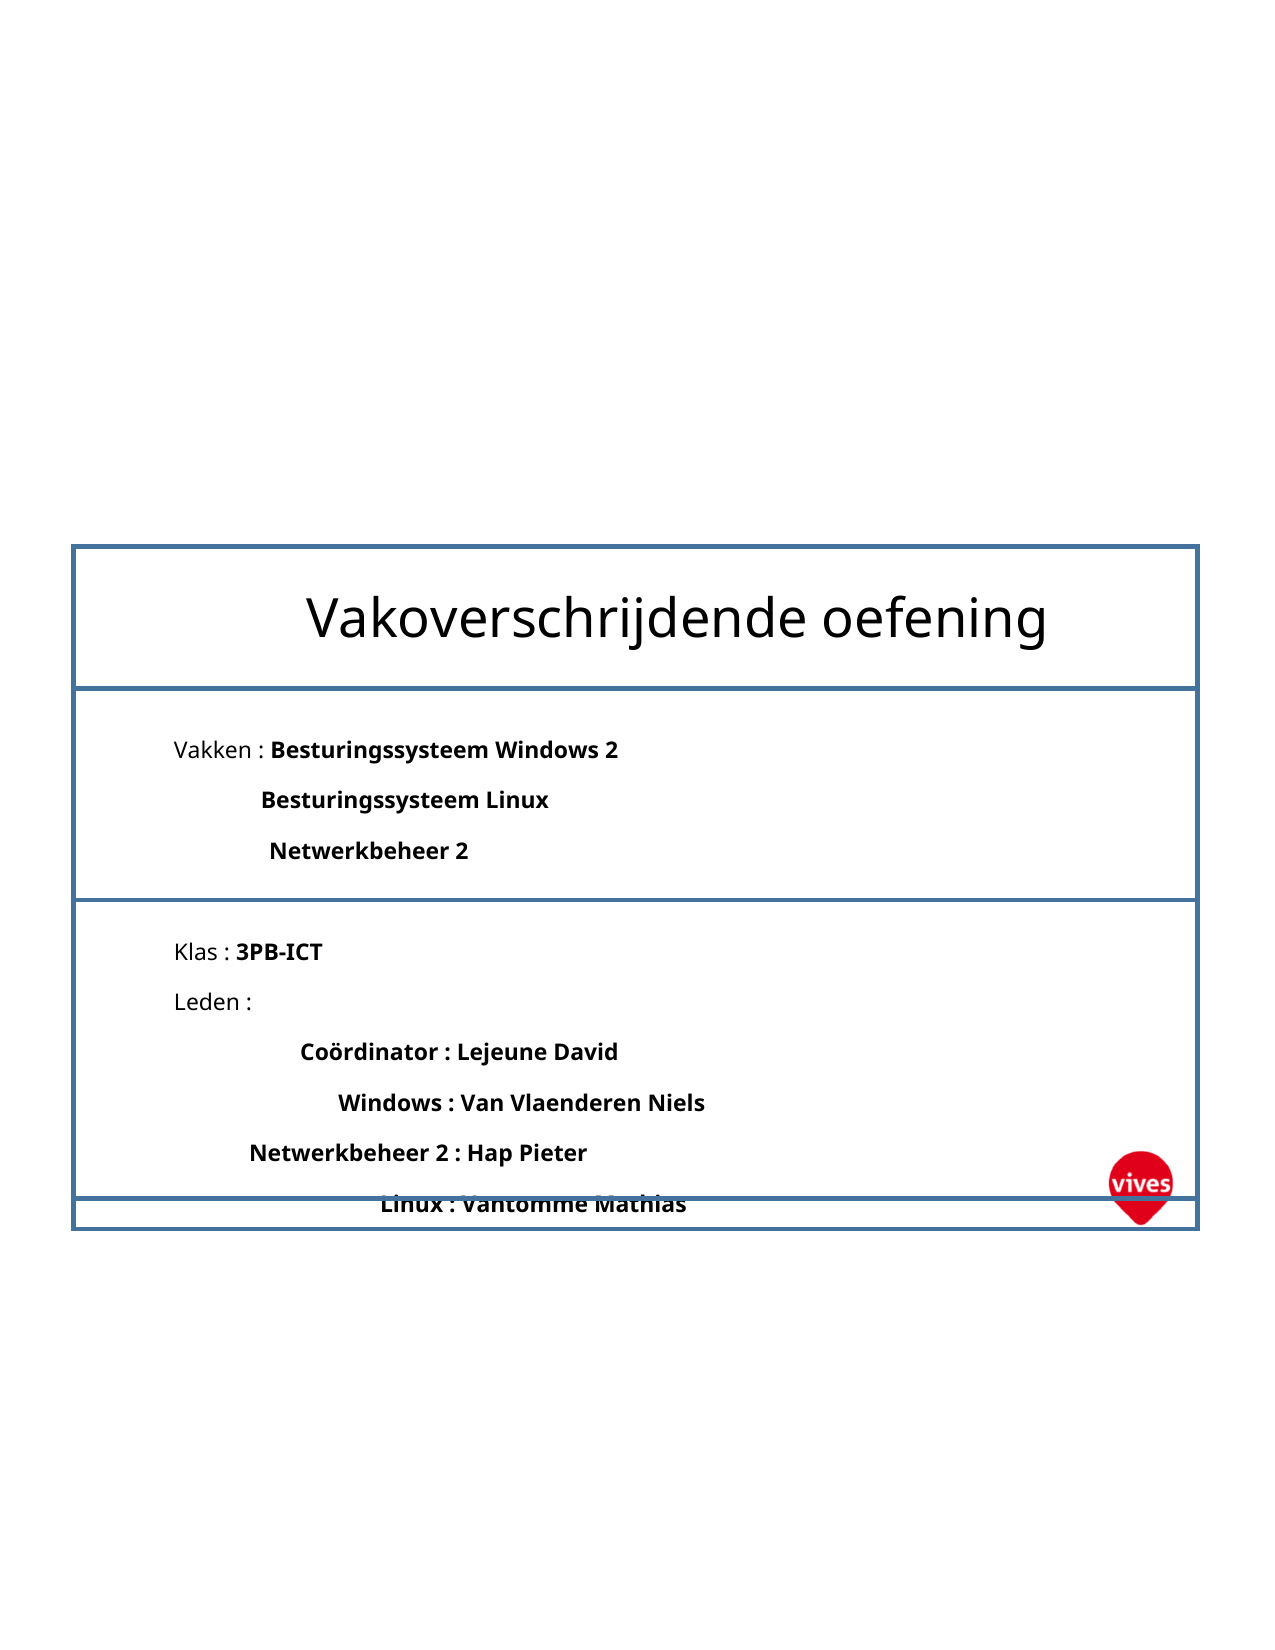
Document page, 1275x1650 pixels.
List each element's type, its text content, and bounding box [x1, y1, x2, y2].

text Vakken : Besturingssysteem Windows 2 [150, 734, 1195, 765]
text Windows : Van Vlaenderen Niels [150, 1087, 1195, 1118]
text Vakoverschrijdende oefening [150, 579, 1195, 653]
text Leden : [150, 986, 1195, 1017]
text Besturingssysteem Linux [150, 784, 1195, 816]
text Klas : 3PB-ICT [150, 936, 1195, 967]
picture [1106, 1219, 1177, 1227]
text Linux : Vantomme Mathias [150, 1201, 1195, 1219]
text Netwerkbeheer 2 [150, 835, 1195, 866]
picture [1106, 1168, 1177, 1188]
text Netwerkbeheer 2 : Hap Pieter [150, 1137, 1195, 1168]
text Coördinator : Lejeune David [225, 1036, 1195, 1068]
